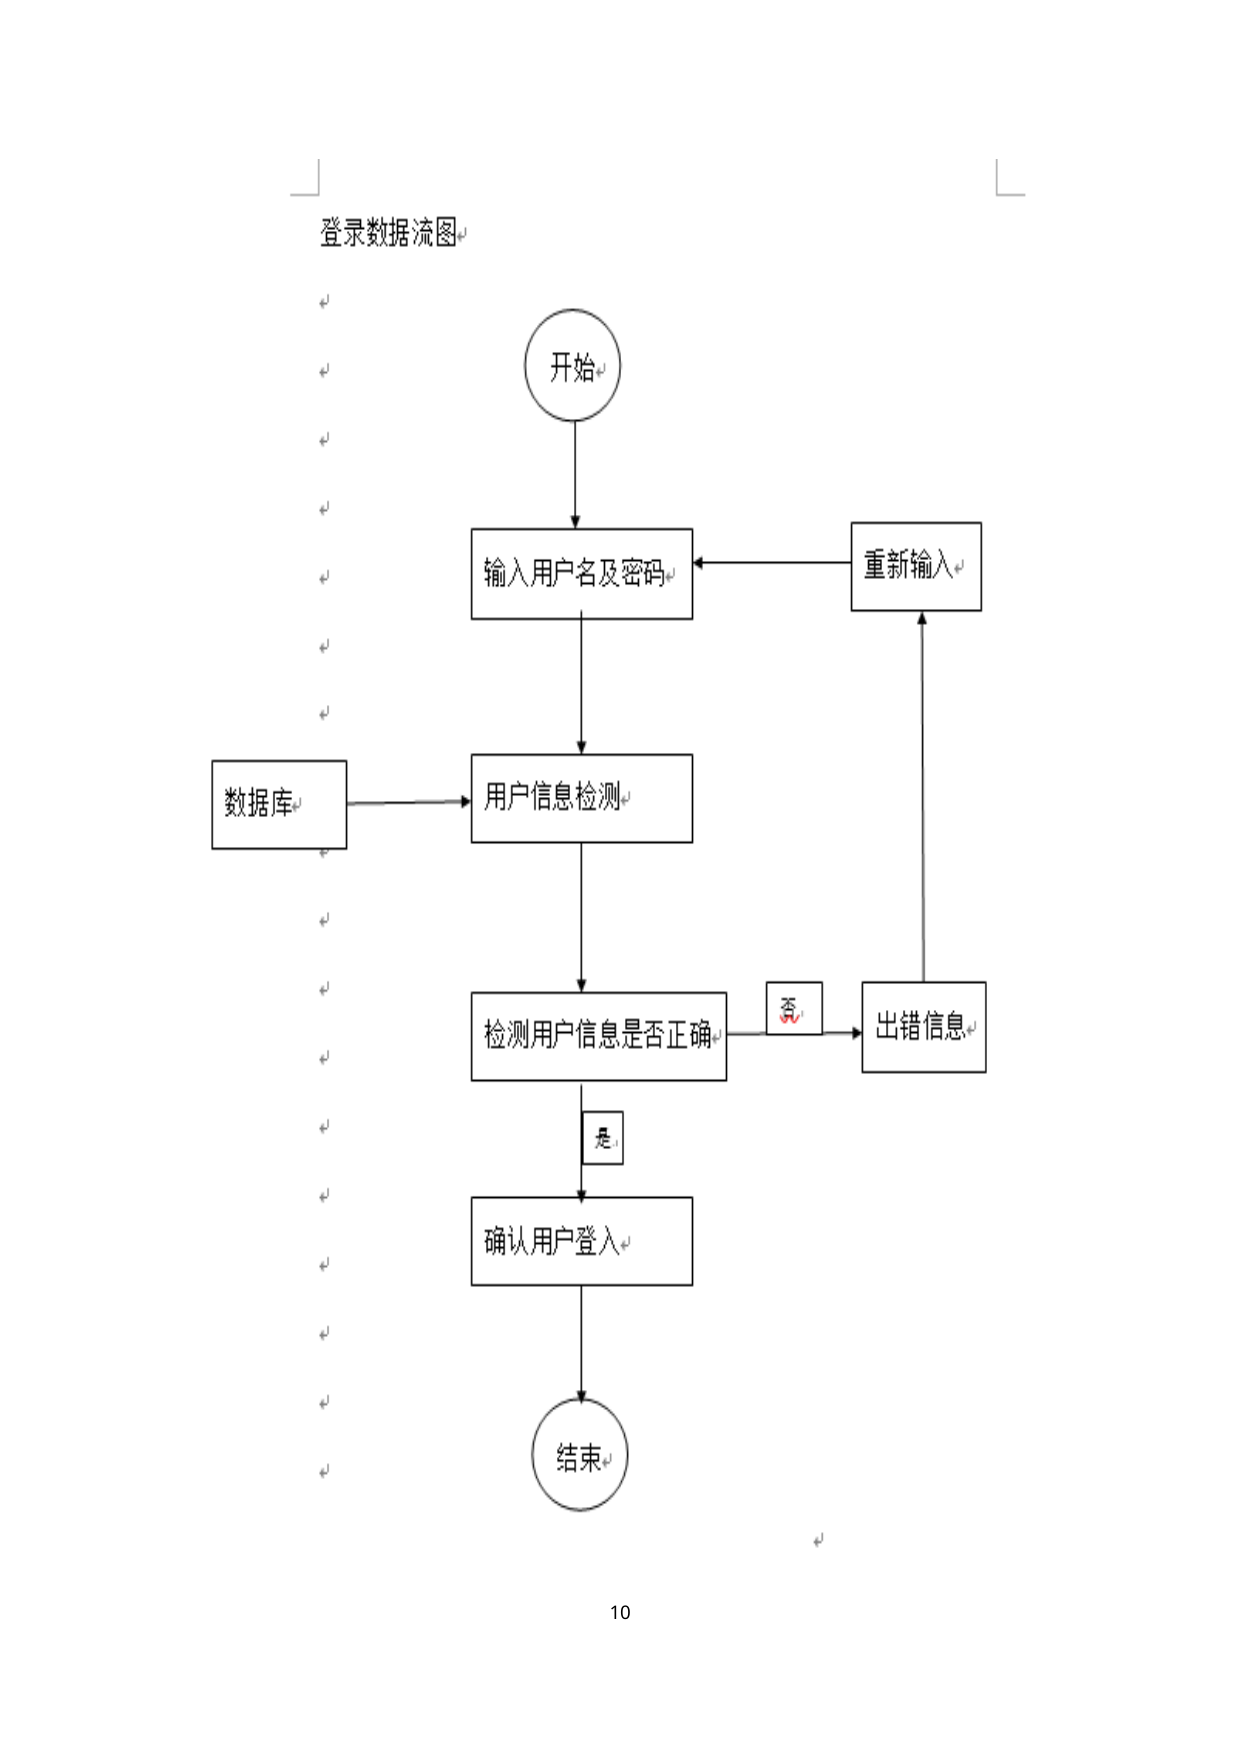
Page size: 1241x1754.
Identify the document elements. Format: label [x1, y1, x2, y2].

picture [187, 159, 1092, 1590]
